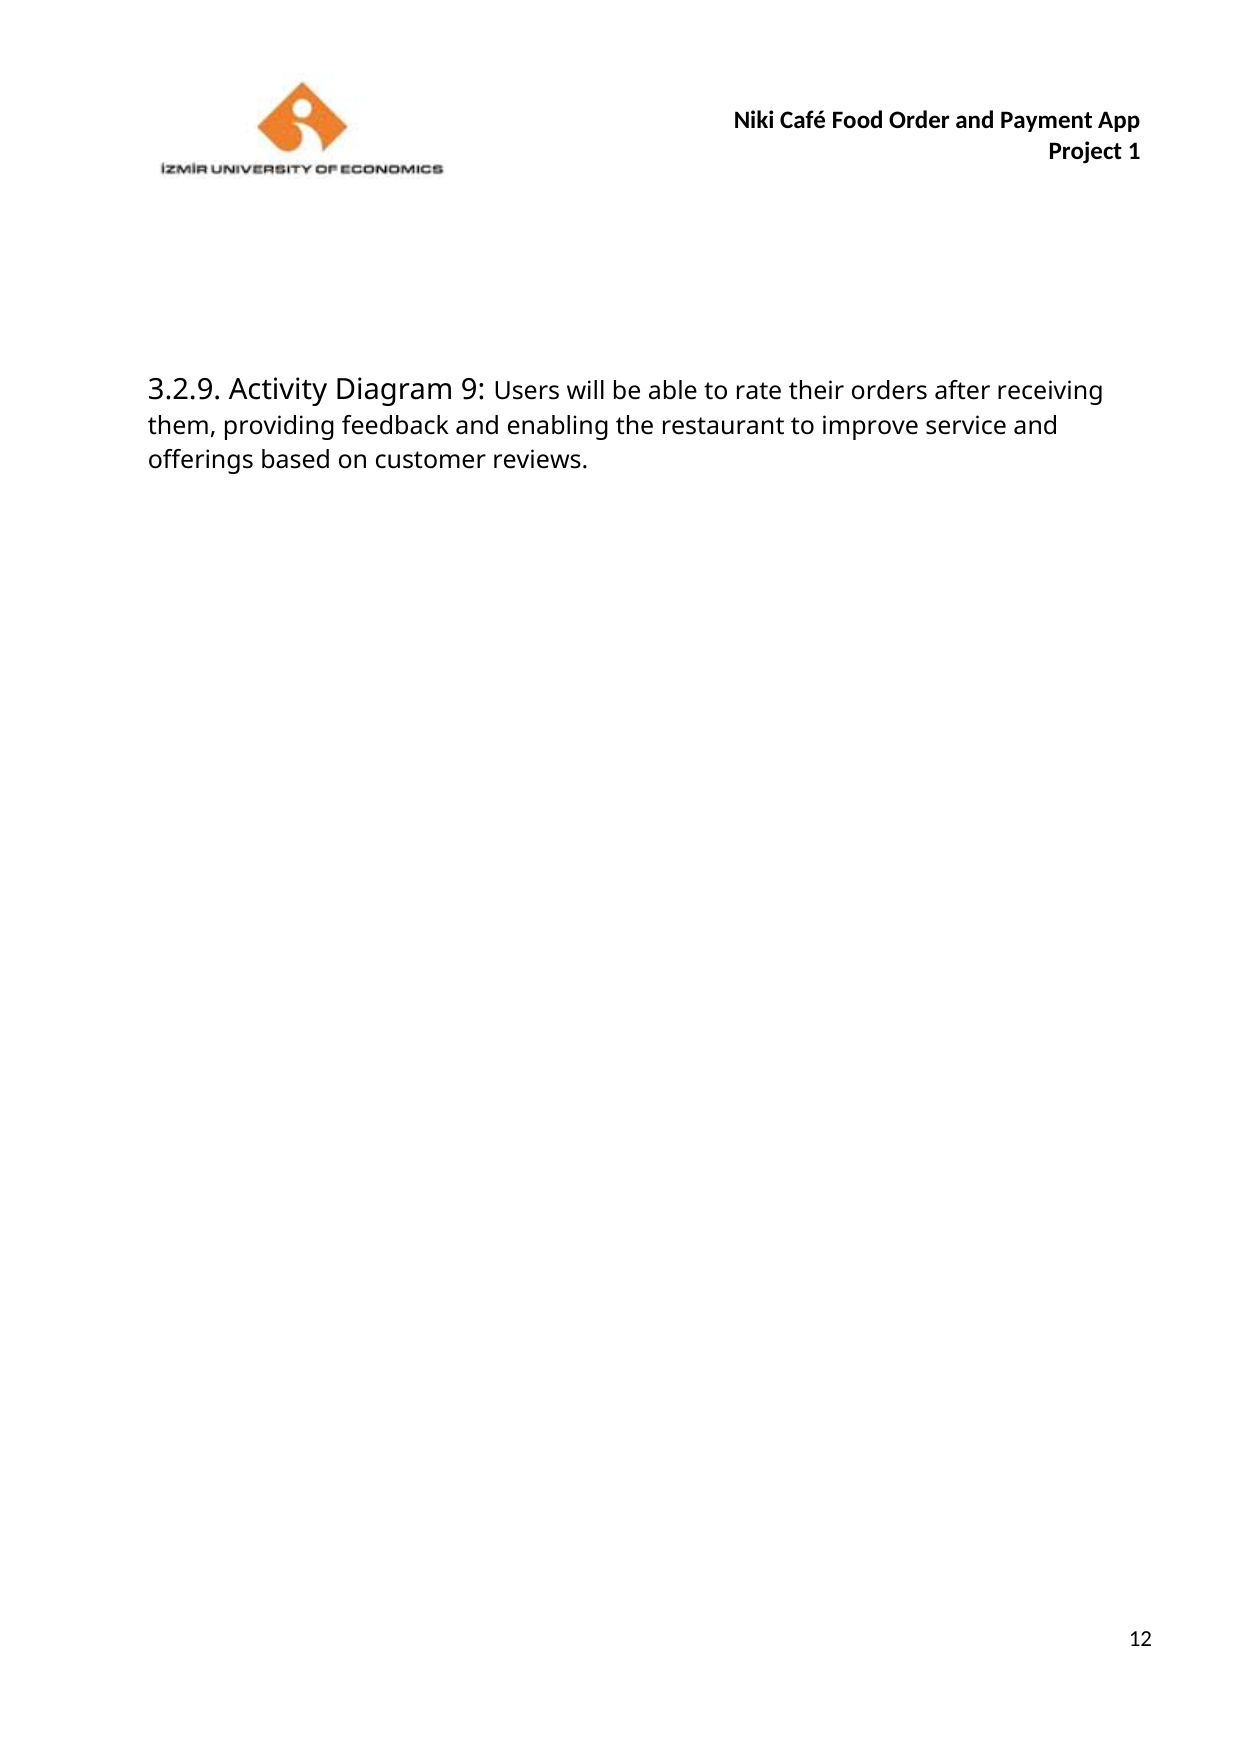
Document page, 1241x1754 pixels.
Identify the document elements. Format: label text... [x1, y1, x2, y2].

text 3.2.9. Activity Diagram 9: Users will be able to rate their orders after receiving them, providing feedback and enabling the restaurant to improve service and offerings based on customer reviews. [148, 368, 1152, 476]
picture [158, 73, 446, 179]
